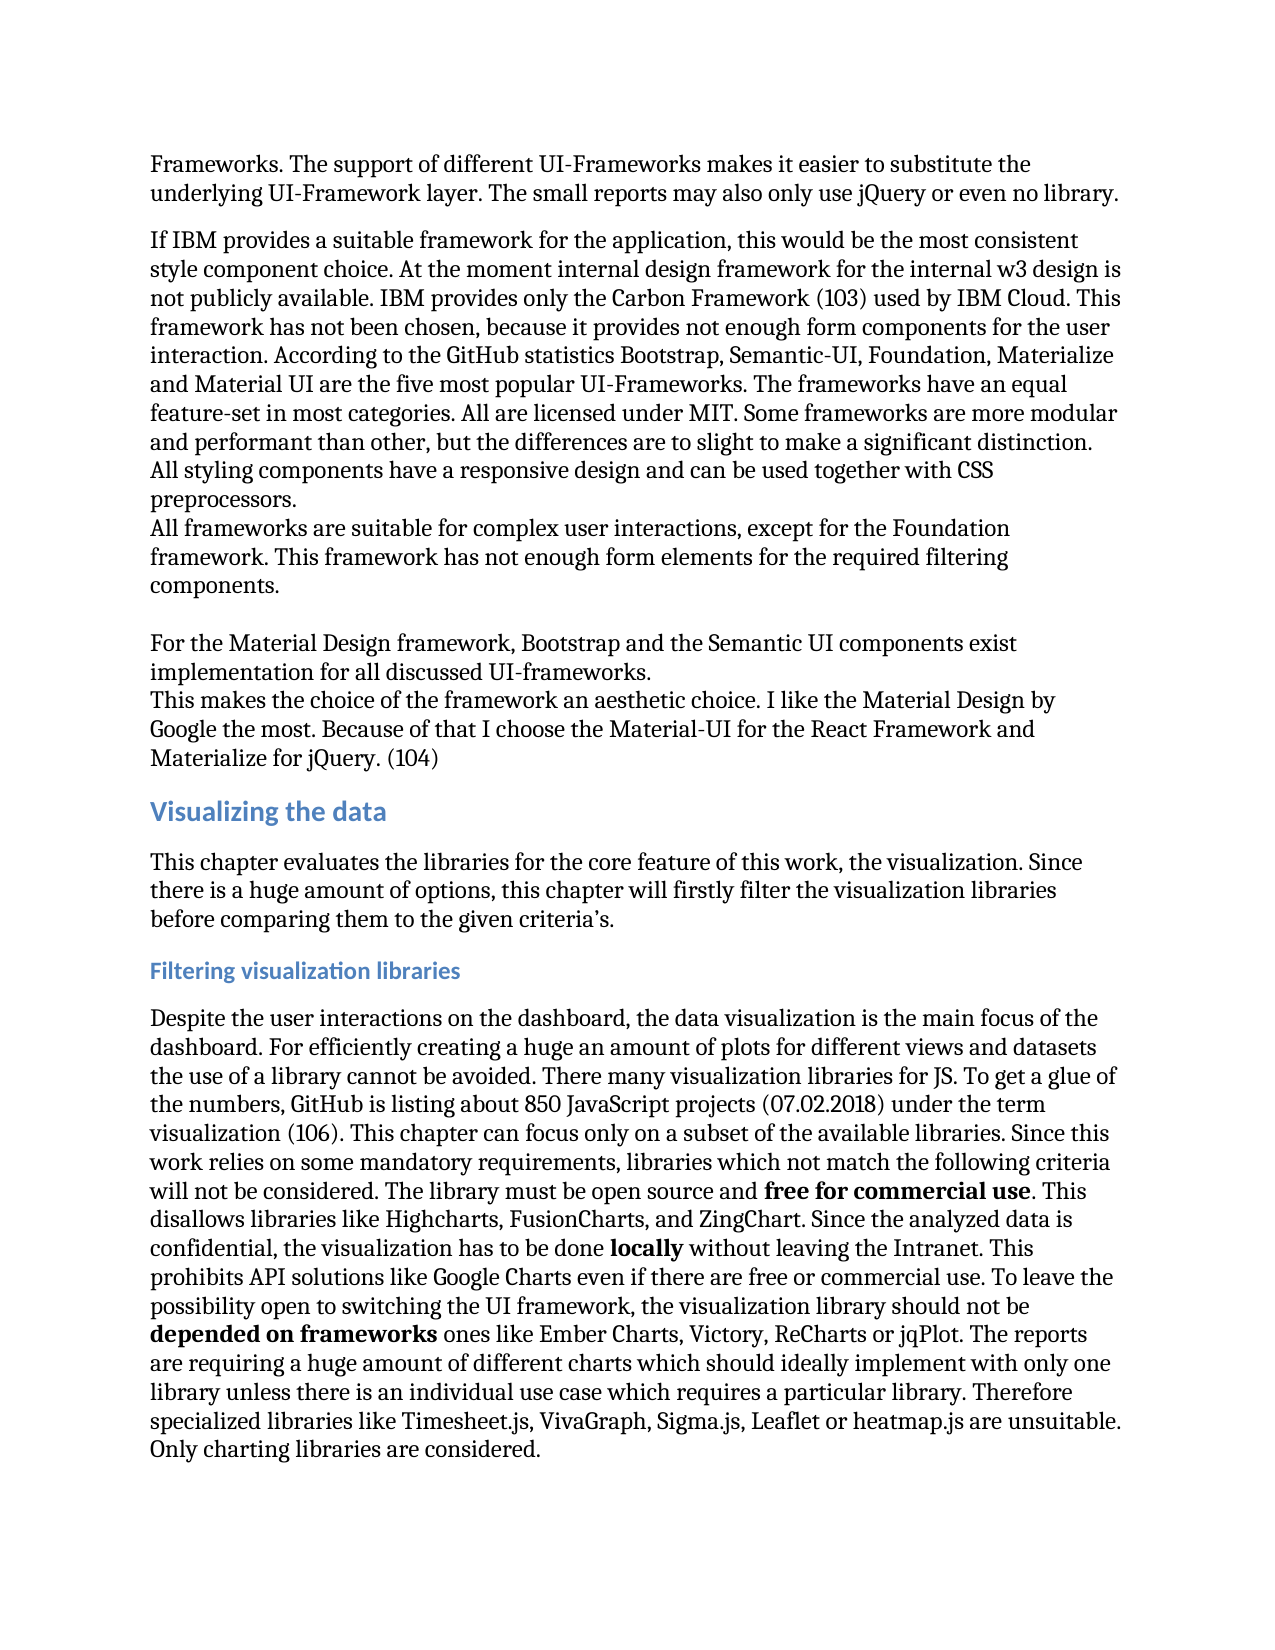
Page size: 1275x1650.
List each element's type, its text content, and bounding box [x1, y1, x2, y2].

subtitle Filtering visualization libraries [150, 955, 1125, 985]
subtitle Visualizing the data [150, 793, 1125, 829]
text This chapter evaluates the libraries for the core feature of this work, the visualization. Since there is a huge amount of options, this chapter will firstly filter the visualization libraries before comparing them to the given criteria’s. [150, 848, 1125, 934]
text Despite the user interactions on the dashboard, the data visualization is the main focus of the dashboard. For efficiently creating a huge an amount of plots for different views and datasets the use of a library cannot be avoided. There many visualization libraries for JS. To get a glue of the numbers, GitHub is listing about 850 JavaScript projects (07.02.2018) under the term visualization (106). This chapter can focus only on a subset of the available libraries. Since this work relies on some mandatory requirements, libraries which not match the following criteria will not be considered. The library must be open source and free for commercial use. This disallows libraries like Highcharts, FusionCharts, and ZingChart. Since the analyzed data is confidential, the visualization has to be done locally without leaving the Intranet. This prohibits API solutions like Google Charts even if there are free or commercial use. To leave the possibility open to switching the UI framework, the visualization library should not be depended on frameworks ones like Ember Charts, Victory, ReCharts or jqPlot. The reports are requiring a huge amount of different charts which should ideally implement with only one library unless there is an individual use case which requires a particular library. Therefore specialized libraries like Timesheet.js, VivaGraph, Sigma.js, Leaflet or heatmap.js are unsuitable. Only charting libraries are considered. [150, 1004, 1125, 1464]
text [150, 150, 1125, 207]
text If IBM provides a suitable framework for the application, this would be the most consistent style component choice. At the moment internal design framework for the internal w3 design is not publicly available. IBM provides only the Carbon Framework (103) used by IBM Cloud. This framework has not been chosen, because it provides not enough form components for the user interaction. According to the GitHub statistics Bootstrap, Semantic-UI, Foundation, Materialize and Material UI are the five most popular UI-Frameworks. The frameworks have an equal feature-set in most categories. All are licensed under MIT. Some frameworks are more modular and performant than other, but the differences are to slight to make a significant distinction. All styling components have a responsive design and can be used together with CSS preprocessors. All frameworks are suitable for complex user interactions, except for the Foundation framework. This framework has not enough form elements for the required filtering components. For the Material Design framework, Bootstrap and the Semantic UI components exist implementation for all discussed UI-frameworks. This makes the choice of the framework an aesthetic choice. I like the Material Design by Google the most. Because of that I choose the Material-UI for the React Framework and Materialize for jQuery. (104) [150, 226, 1125, 772]
